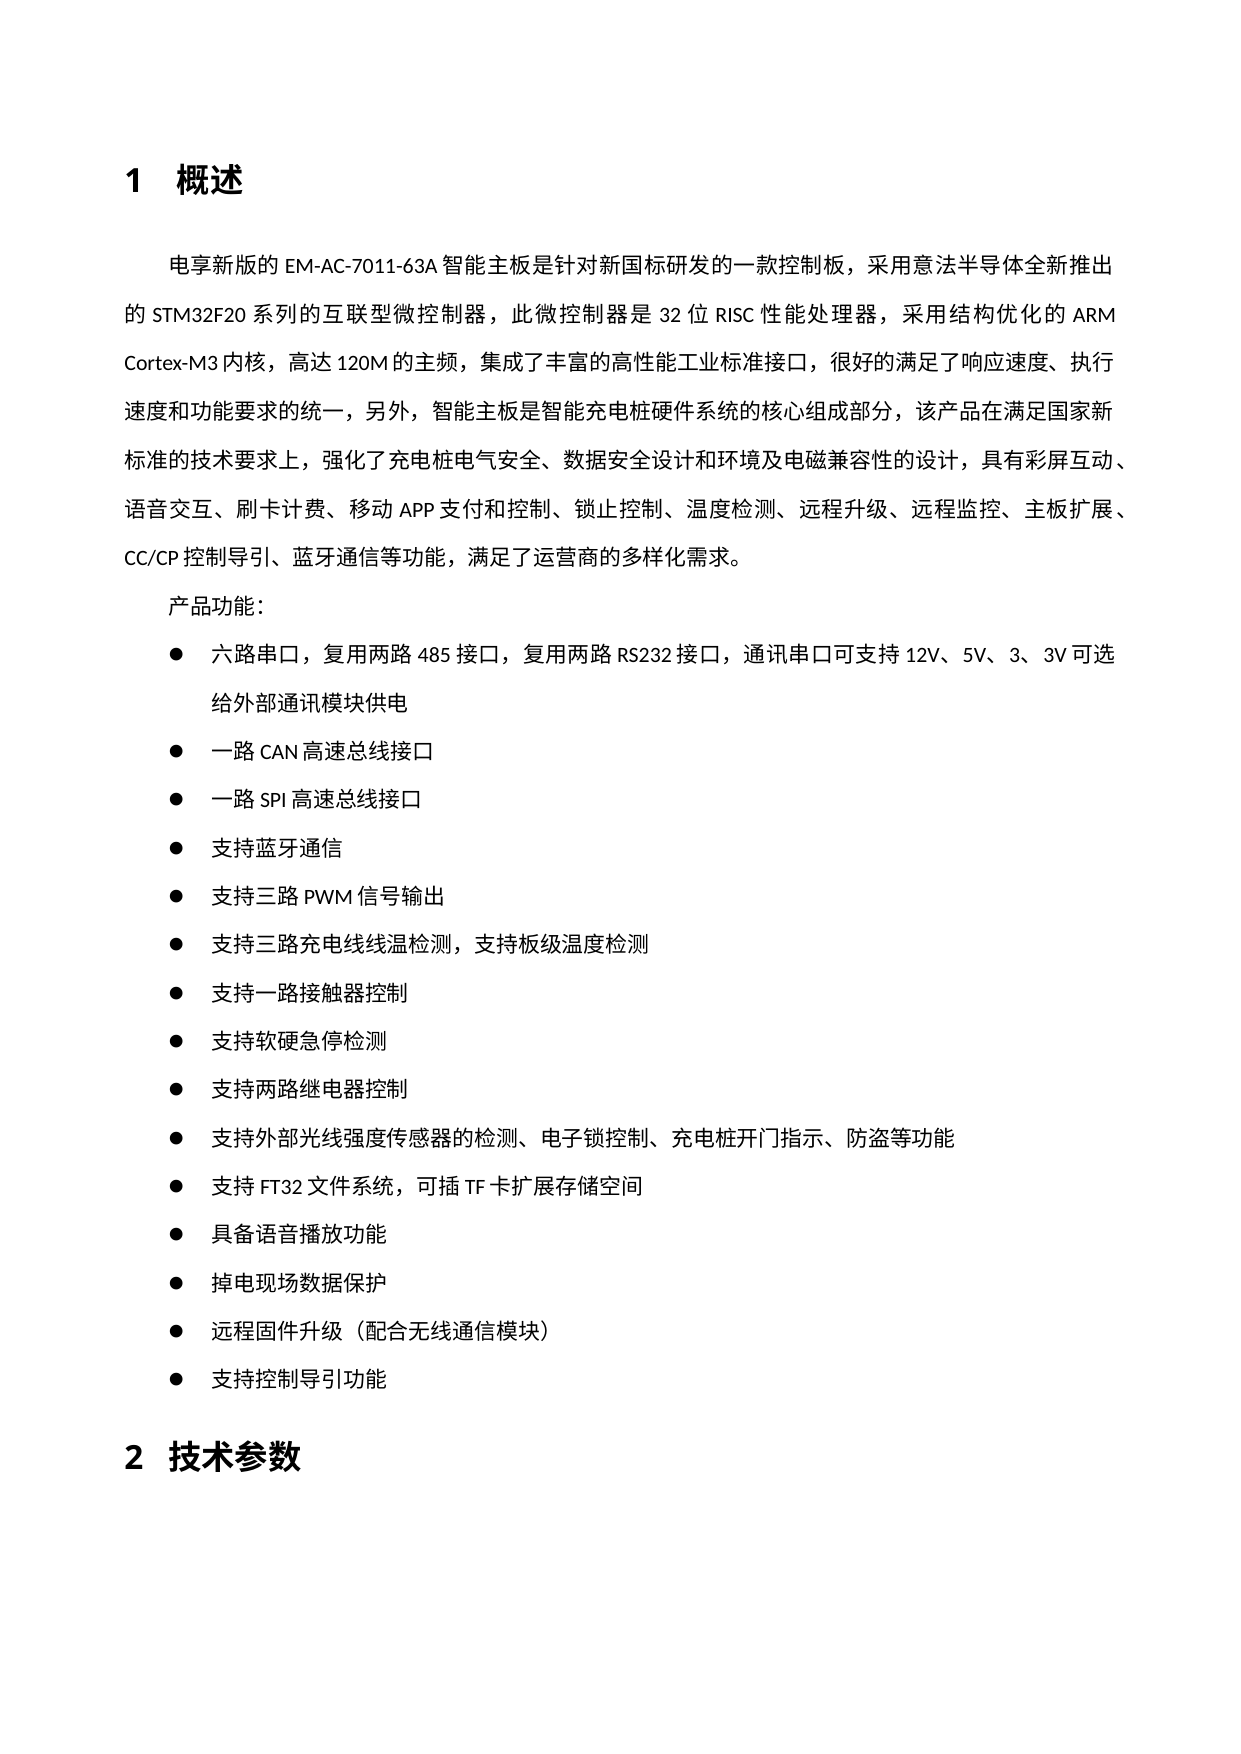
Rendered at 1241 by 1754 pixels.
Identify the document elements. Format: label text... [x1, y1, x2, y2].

list 掉电现场数据保护 [168, 1265, 1116, 1298]
list 支持三路充电线线温检测，支持板级温度检测 [168, 927, 1116, 959]
list 六路串口，复用两路485接口，复用两路RS232接口，通讯串口可支持12V、5V、3、3V可选，给外部通讯模块供电 [168, 637, 1116, 718]
list 支持一路接触器控制 [168, 975, 1116, 1008]
list 支持FT32文件系统，可插TF卡扩展存储空间 [168, 1169, 1116, 1201]
list 一路CAN高速总线接口 [168, 734, 1116, 766]
list 具备语音播放功能 [168, 1217, 1116, 1249]
text 产品功能： [124, 588, 1116, 621]
list 远程固件升级（配合无线通信模块） [168, 1314, 1116, 1346]
list 支持两路继电器控制 [168, 1072, 1116, 1104]
subtitle 概述 [124, 146, 1116, 211]
list 支持三路PWM信号输出 [168, 879, 1116, 911]
list 支持控制导引功能 [168, 1362, 1116, 1394]
list 一路SPI高速总线接口 [168, 782, 1116, 814]
text 电享新版的EM-AC-7011-63A智能主板是针对新国标研发的一款控制板，采用意法半导体全新推出的STM32F20系列的互联型微控制器，此微控制器是32位RISC性能处理器，采用结构优化的ARM Cortex-M3内核，高达120M的主频，集成了丰富的高性能工业标准接口，很好的满足了响应速度、执行速度和功能要求的统一，另外，智能主板是智能充电桩硬件系统的核心组成部分，该产品在满足国家新标准的技术要求上，强化了充电桩电气安全、数据安全设计和环境及电磁兼容性的设计，具有彩屏互动、语音交互、刷卡计费、移动APP支付和控制、锁止控制、温度检测、远程升级、远程监控、主板扩展、CC/CP控制导引、蓝牙通信等功能，满足了运营商的多样化需求。 [124, 247, 1116, 572]
list 支持软硬急停检测 [168, 1024, 1116, 1056]
list 支持蓝牙通信 [168, 830, 1116, 863]
subtitle 技术参数 [124, 1423, 1116, 1488]
list 支持外部光线强度传感器的检测、电子锁控制、充电桩开门指示、防盗等功能 [168, 1120, 1116, 1153]
